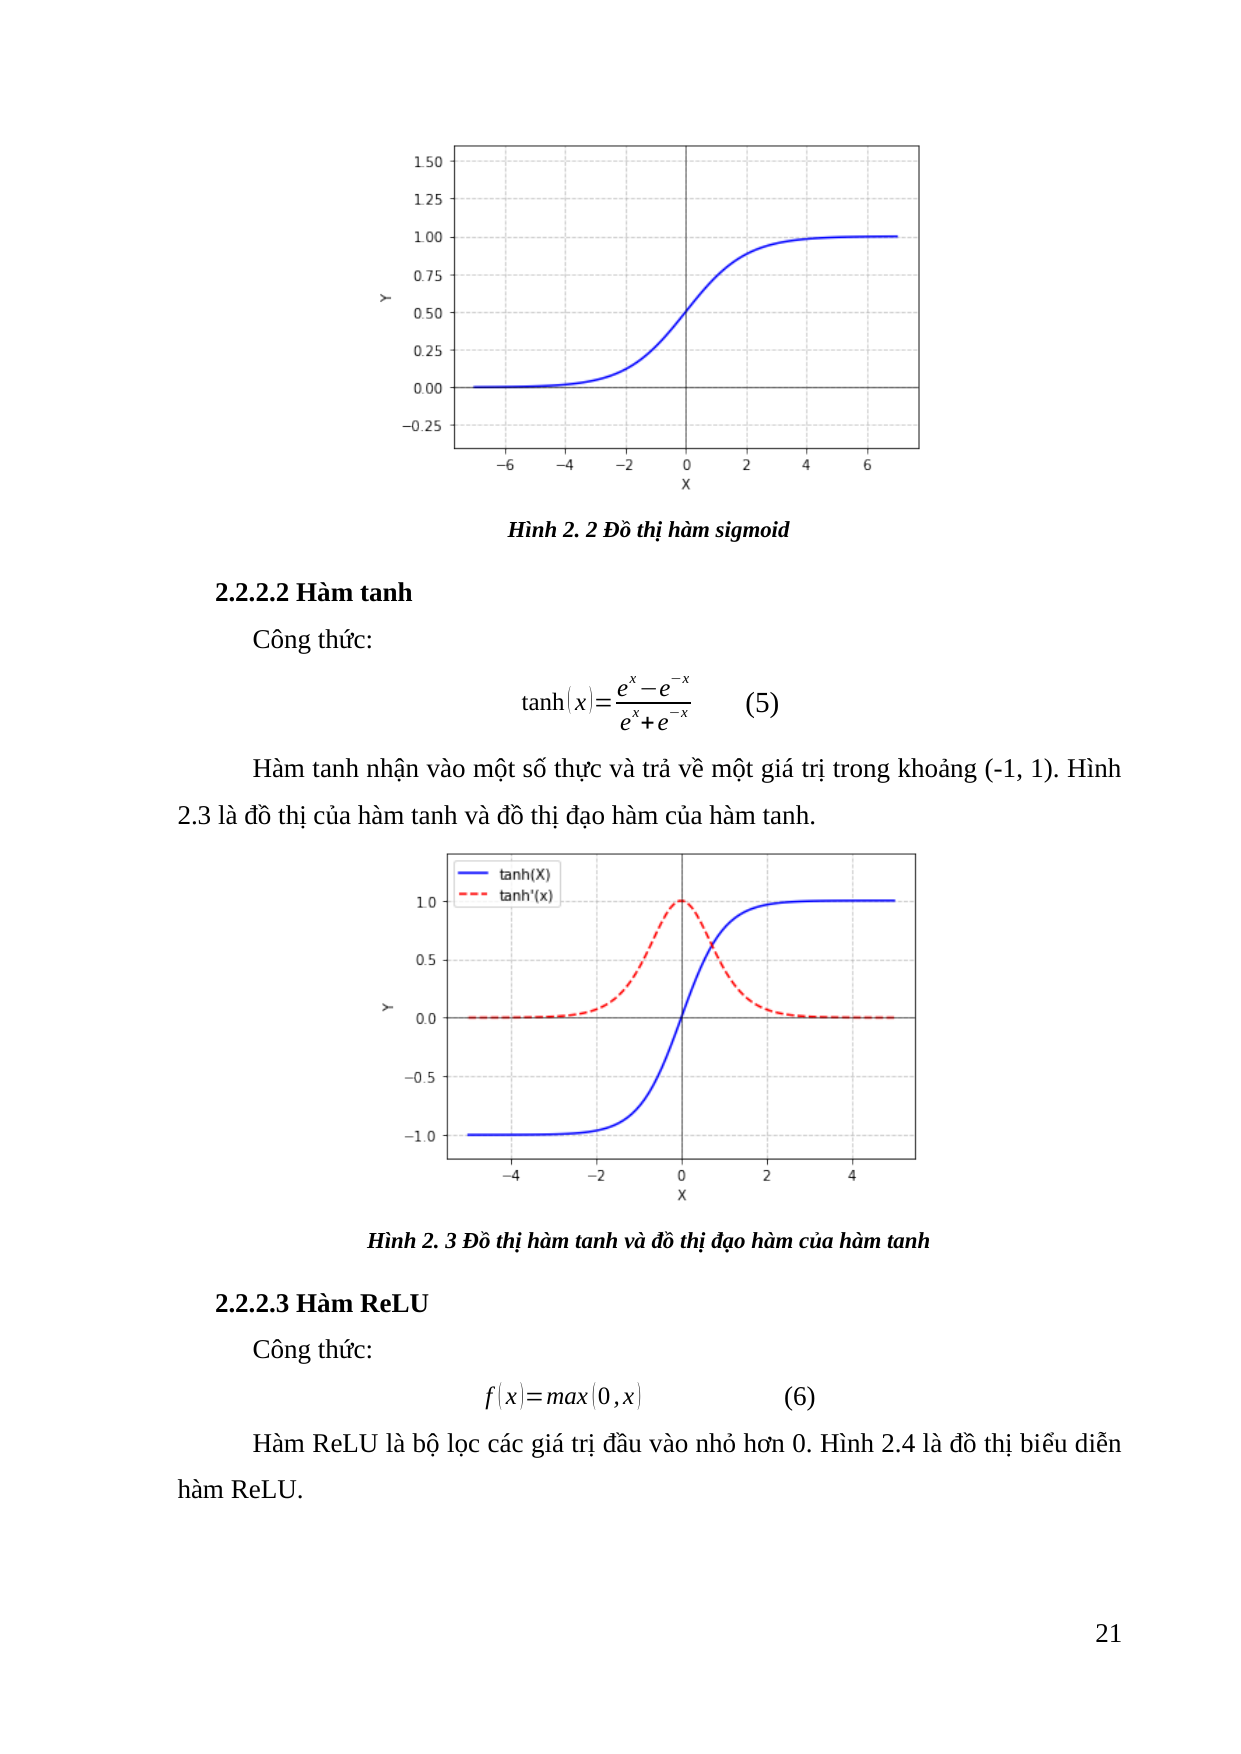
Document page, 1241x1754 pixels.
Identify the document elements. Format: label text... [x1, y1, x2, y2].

picture [372, 137, 927, 501]
text Hình 2. 2 Đồ thị hàm sigmoid [177, 516, 1122, 542]
picture [375, 845, 925, 1212]
text Công thức: [177, 1334, 1122, 1365]
subtitle 2.2.2.2 Hàm tanh [177, 576, 1122, 607]
text Hàm tanh nhận vào một số thực và trả về một giá trị trong khoảng (-1, 1). Hình 2.3 là đồ thị của hàm tanh và đồ thị đạo hàm của hàm tanh. [177, 752, 1122, 830]
text (6) [177, 1380, 1122, 1411]
text Hàm ReLU là bộ lọc các giá trị đầu vào nhỏ hơn 0. Hình 2.4 là đồ thị biểu diễn hàm ReLU. [177, 1427, 1122, 1505]
text Hình 2. 3 Đồ thị hàm tanh và đồ thị đạo hàm của hàm tanh [177, 1227, 1122, 1253]
text (5) [177, 669, 1122, 736]
subtitle 2.2.2.3 Hàm ReLU [177, 1287, 1122, 1318]
text Công thức: [177, 623, 1122, 654]
